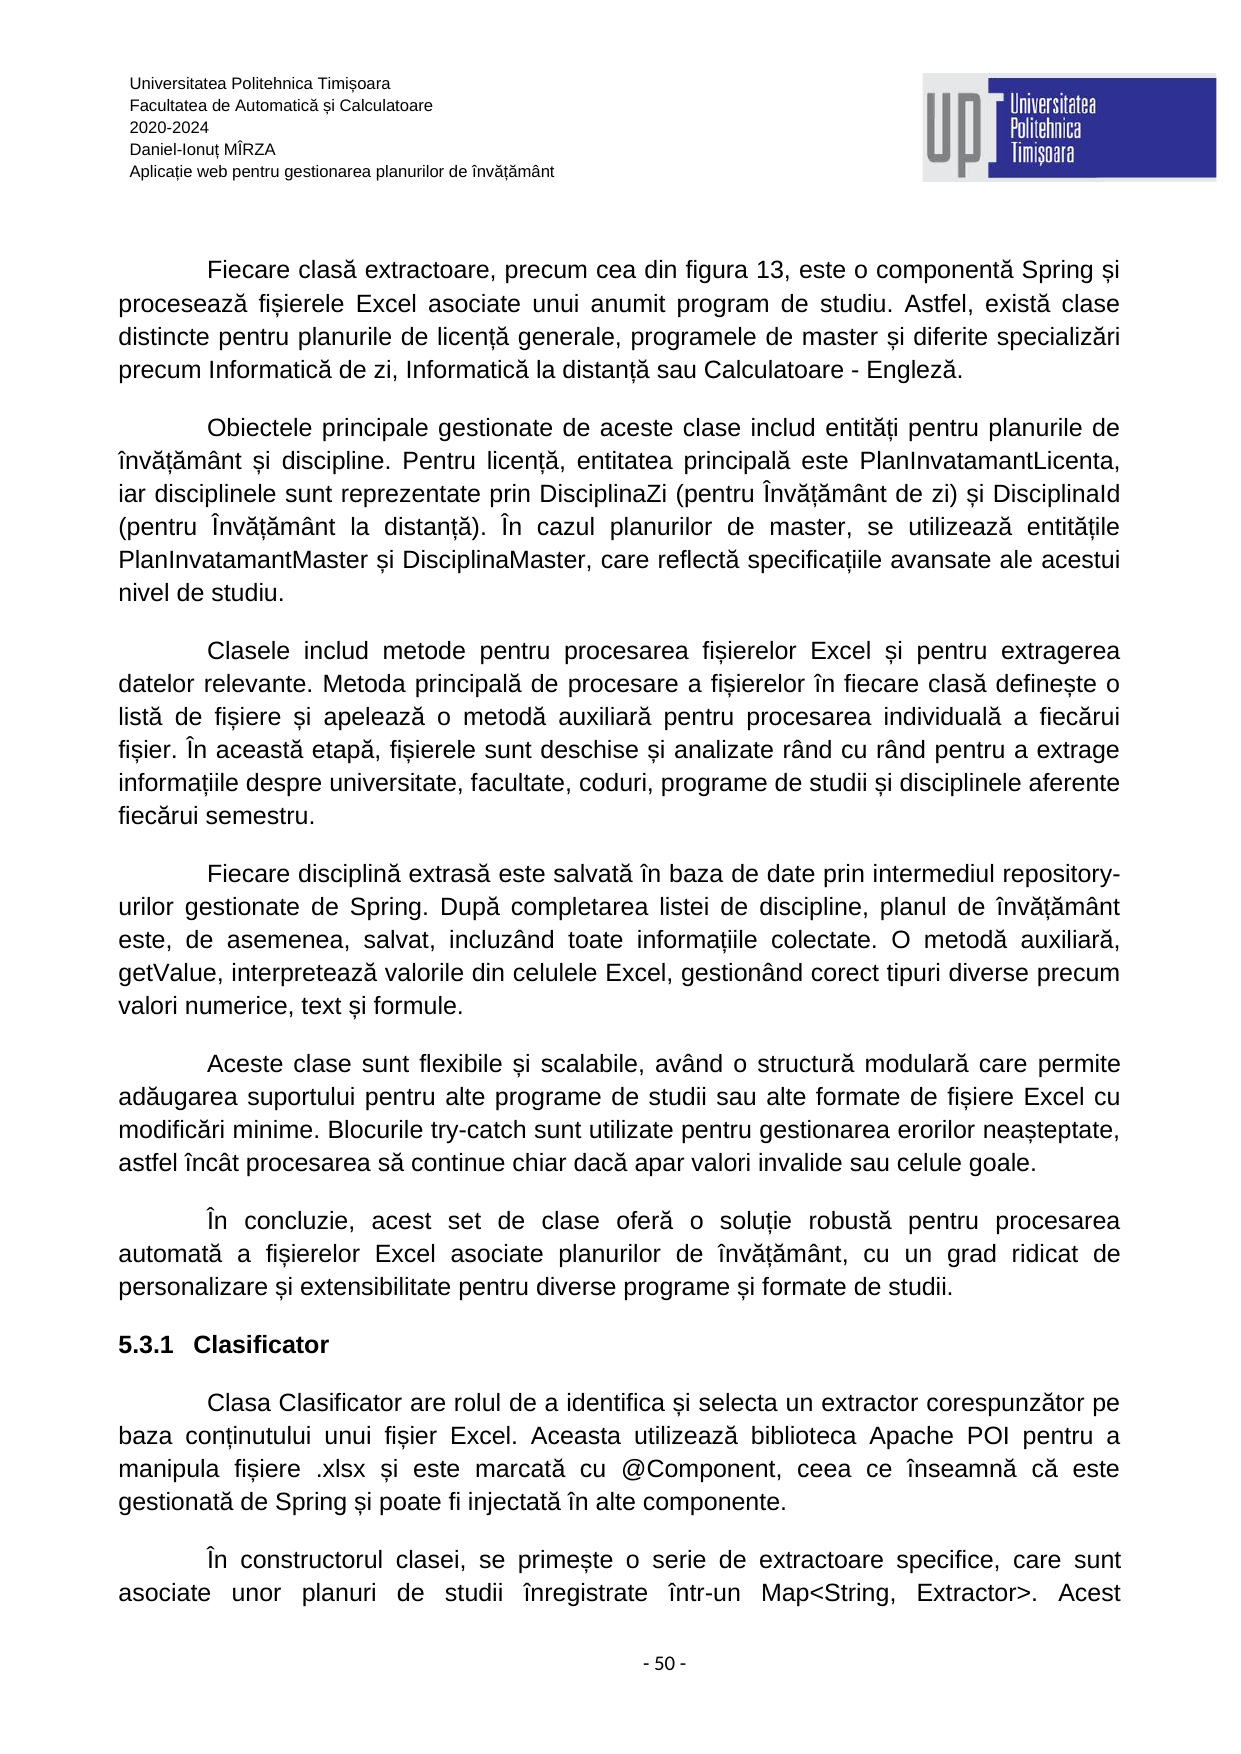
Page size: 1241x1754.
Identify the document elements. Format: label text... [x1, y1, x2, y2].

text Clasa Clasificator are rolul de a identifica și selecta un extractor corespunzător pe baza conținutului unui fișier Excel. Aceasta utilizează biblioteca Apache POI pentru a manipula fișiere .xlsx și este marcată cu @Component, ceea ce înseamnă că este gestionată de Spring și poate fi injectată în alte componente. [118, 1388, 1122, 1516]
text Fiecare clasă extractoare, precum cea din figura 13, este o componentă Spring și procesează fișierele Excel asociate unui anumit program de studiu. Astfel, există clase distincte pentru planurile de licență generale, programele de master și diferite specializări precum Informatică de zi, Informatică la distanță sau Calculatoare - Engleză. [118, 256, 1122, 383]
text Clasele includ metode pentru procesarea fișierelor Excel și pentru extragerea datelor relevante. Metoda principală de procesare a fișierelor în fiecare clasă definește o listă de fișiere și apelează o metodă auxiliară pentru procesarea individuală a fiecărui fișier. În această etapă, fișierele sunt deschise și analizate rând cu rând pentru a extrage informațiile despre universitate, facultate, coduri, programe de studii și disciplinele aferente fiecărui semestru. [118, 636, 1122, 829]
text Fiecare disciplină extrasă este salvată în baza de date prin intermediul repository-urilor gestionate de Spring. După completarea listei de discipline, planul de învățământ este, de asemenea, salvat, incluzând toate informațiile colectate. O metodă auxiliară, getValue, interpretează valorile din celulele Excel, gestionând corect tipuri diverse precum valori numerice, text și formule. [118, 859, 1122, 1020]
text În concluzie, acest set de clase oferă o soluție robustă pentru procesarea automată a fișierelor Excel asociate planurilor de învățământ, cu un grad ridicat de personalizare și extensibilitate pentru diverse programe și formate de studii. [118, 1206, 1122, 1301]
text Aceste clase sunt flexibile și scalabile, având o structură modulară care permite adăugarea suportului pentru alte programe de studii sau alte formate de fișiere Excel cu modificări minime. Blocurile try-catch sunt utilizate pentru gestionarea erorilor neașteptate, astfel încât procesarea să continue chiar dacă apar valori invalide sau celule goale. [118, 1049, 1122, 1177]
text Obiectele principale gestionate de aceste clase includ entități pentru planurile de învățământ și discipline. Pentru licență, entitatea principală este PlanInvatamantLicenta, iar disciplinele sunt reprezentate prin DisciplinaZi (pentru Învățământ de zi) și DisciplinaId (pentru Învățământ la distanță). În cazul planurilor de master, se utilizează entitățile PlanInvatamantMaster și DisciplinaMaster, care reflectă specificațiile avansate ale acestui nivel de studiu. [118, 413, 1122, 606]
subtitle Clasificator [118, 1330, 1122, 1359]
picture [922, 73, 1217, 182]
